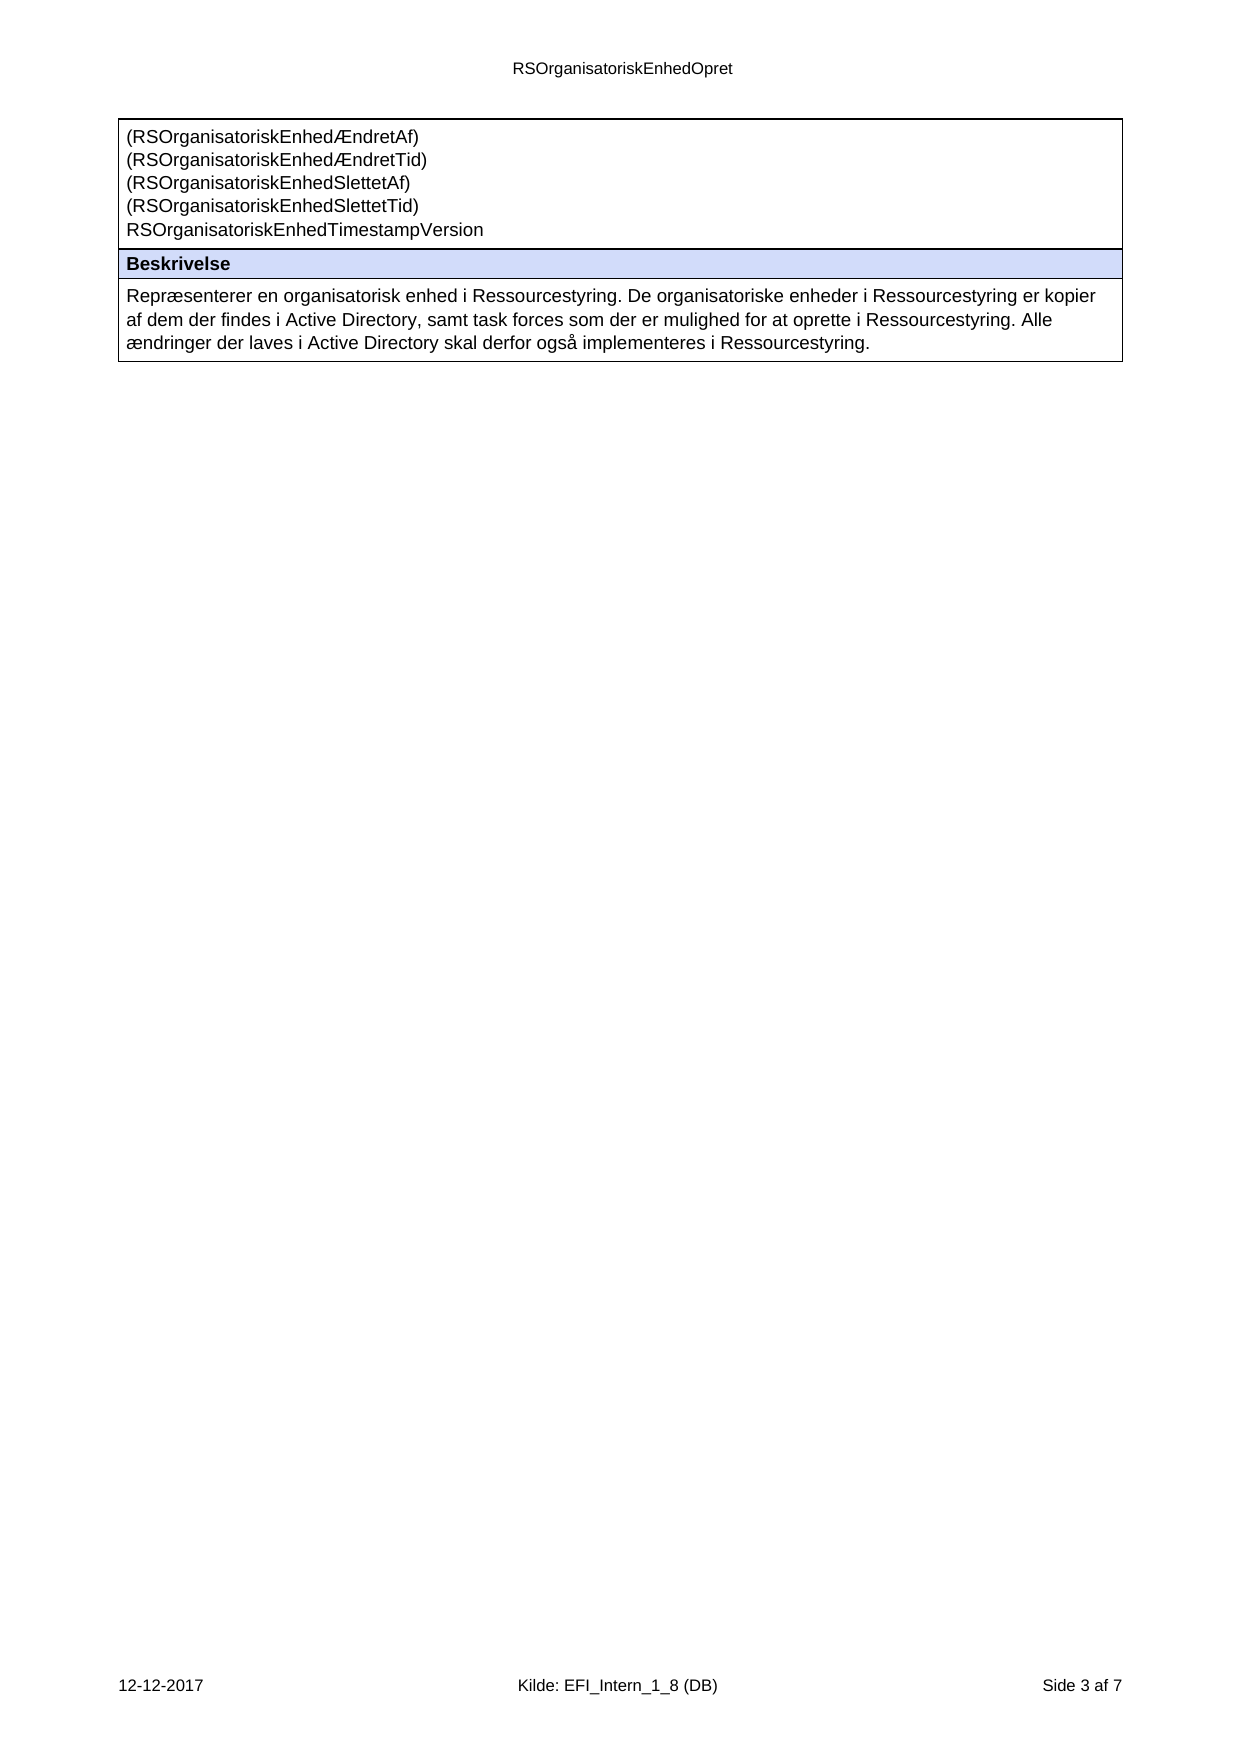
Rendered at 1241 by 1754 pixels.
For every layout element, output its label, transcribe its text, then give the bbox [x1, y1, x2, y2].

table_cell Repræsenterer en organisatorisk enhed i Ressourcestyring. De organisatoriske enheder i Ressourcestyring er kopier af dem der findes i Active Directory, samt task forces som der er mulighed for at oprette i Ressourcestyring. Alle ændringer der laves i Active Directory skal derfor også implementeres i Ressourcestyring. [119, 279, 1122, 361]
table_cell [119, 120, 1122, 248]
table_cell Beskrivelse [119, 250, 1122, 278]
